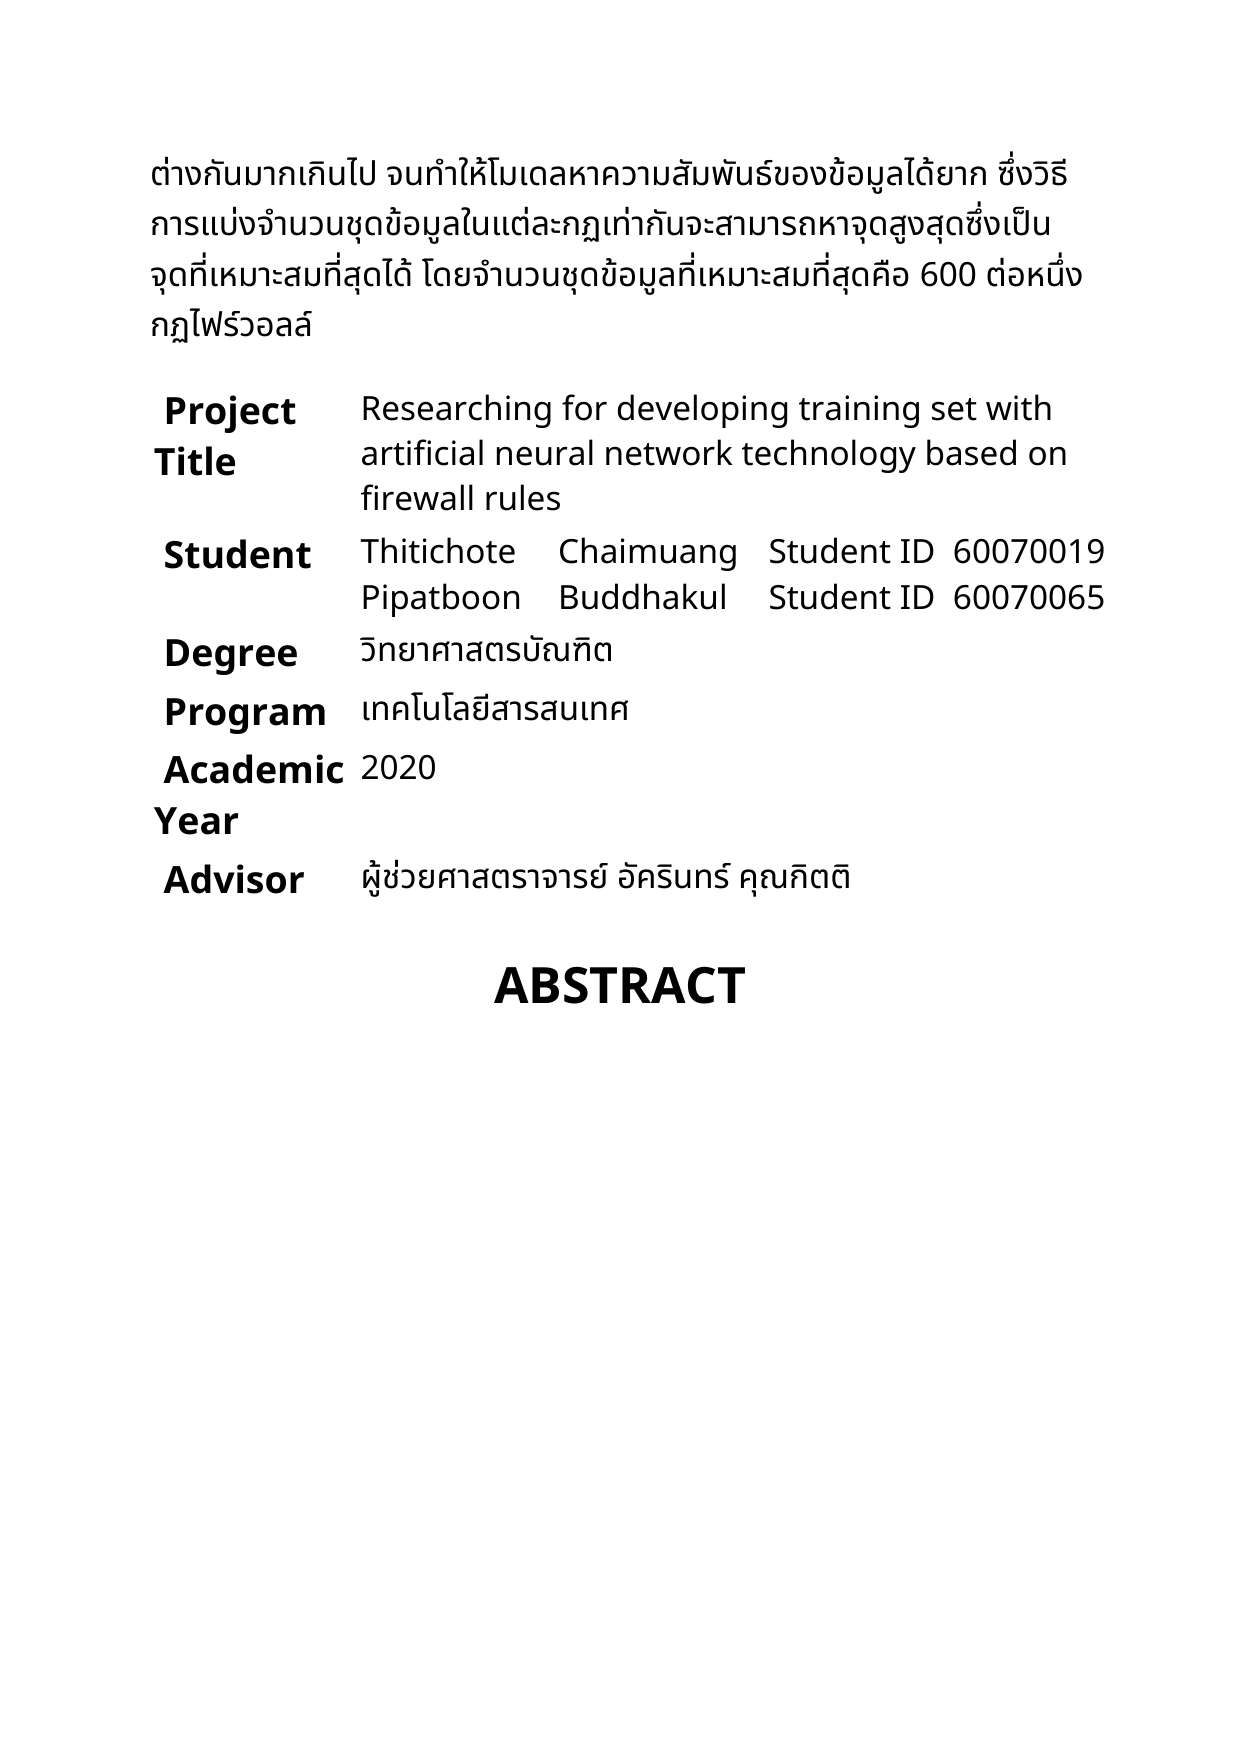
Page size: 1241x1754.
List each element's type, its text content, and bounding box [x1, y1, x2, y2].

table_cell Thitichote Pipatboon [357, 524, 546, 623]
table_cell วิทยาศาสตรบัณฑิต [357, 623, 1136, 681]
table_cell เทคโนโลยีสารสนเทศ [357, 681, 1136, 740]
table_cell Academic Year [150, 740, 357, 849]
table_cell Chaimuang Buddhakul [546, 524, 764, 623]
table_cell Student [150, 524, 357, 623]
table_cell ผู้ช่วยศาสตราจารย์ อัครินทร์ คุณกิตติ [357, 849, 1136, 908]
table_cell Advisor [150, 849, 357, 908]
table_header Project Title [150, 381, 357, 524]
table_cell Student ID 60070019 Student ID 60070065 [765, 524, 1136, 623]
table_cell 2020 [357, 740, 1136, 849]
table_cell Degree [150, 623, 357, 681]
text ABSTRACT [150, 949, 1090, 1018]
table_cell Program [150, 681, 357, 740]
table_header Researching for developing training set with artificial neural network technology based on firewall rules [357, 381, 1136, 524]
